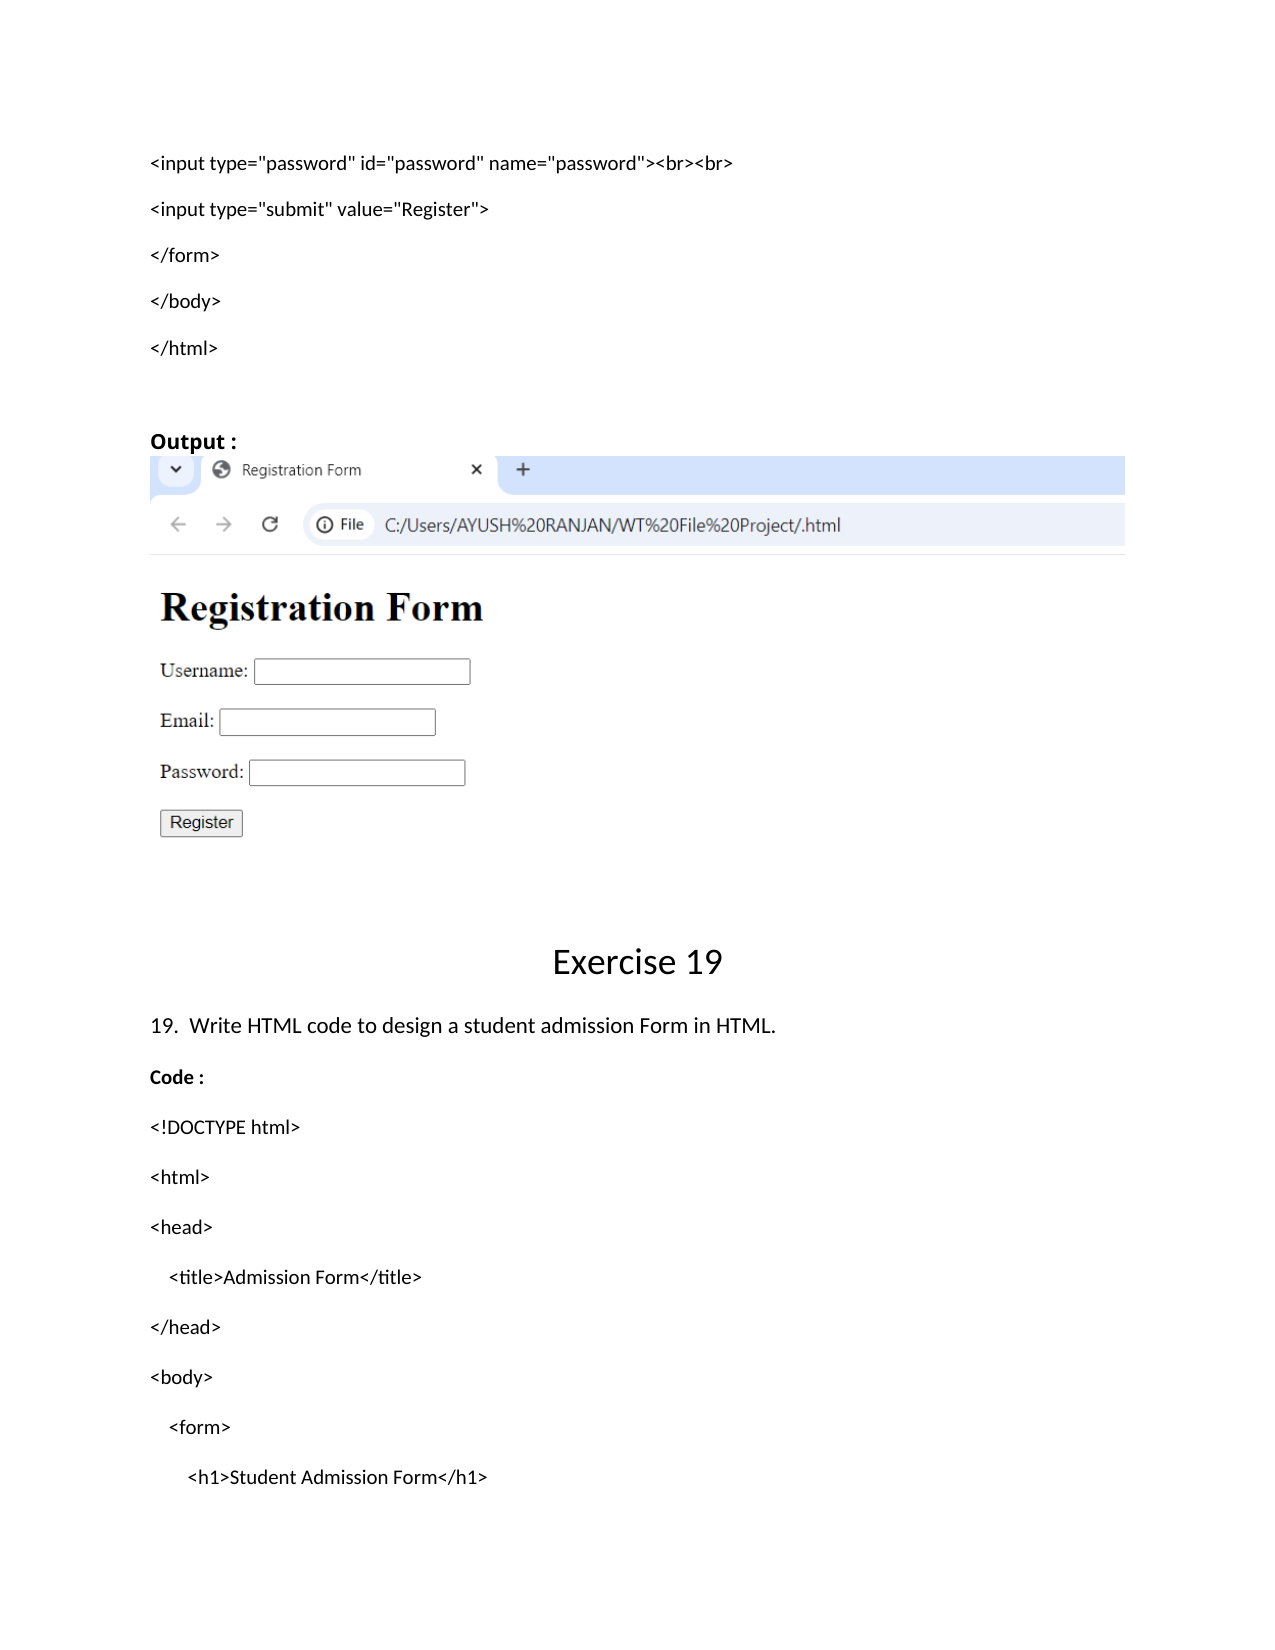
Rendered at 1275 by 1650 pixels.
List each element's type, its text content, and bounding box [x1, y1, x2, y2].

text <html> [150, 1164, 1125, 1190]
text 19. Write HTML code to design a student admission Form in HTML. [150, 1011, 1125, 1039]
text Output : [150, 427, 1125, 456]
text Exercise 19 [150, 938, 1125, 983]
text <h1>Student Admission Form</h1> [150, 1464, 1125, 1490]
text <input type="password" id="password" name="password"><br><br> [150, 150, 1125, 175]
text </form> [150, 242, 1125, 268]
picture [150, 456, 1125, 917]
text </head> [150, 1314, 1125, 1340]
text </body> [150, 289, 1125, 314]
text Code : [150, 1064, 1125, 1090]
text <body> [150, 1364, 1125, 1390]
text </html> [150, 335, 1125, 360]
text <title>Admission Form</title> [150, 1264, 1125, 1290]
text <head> [150, 1214, 1125, 1240]
text <input type="submit" value="Register"> [150, 196, 1125, 222]
text <form> [150, 1414, 1125, 1440]
text <!DOCTYPE html> [150, 1114, 1125, 1140]
